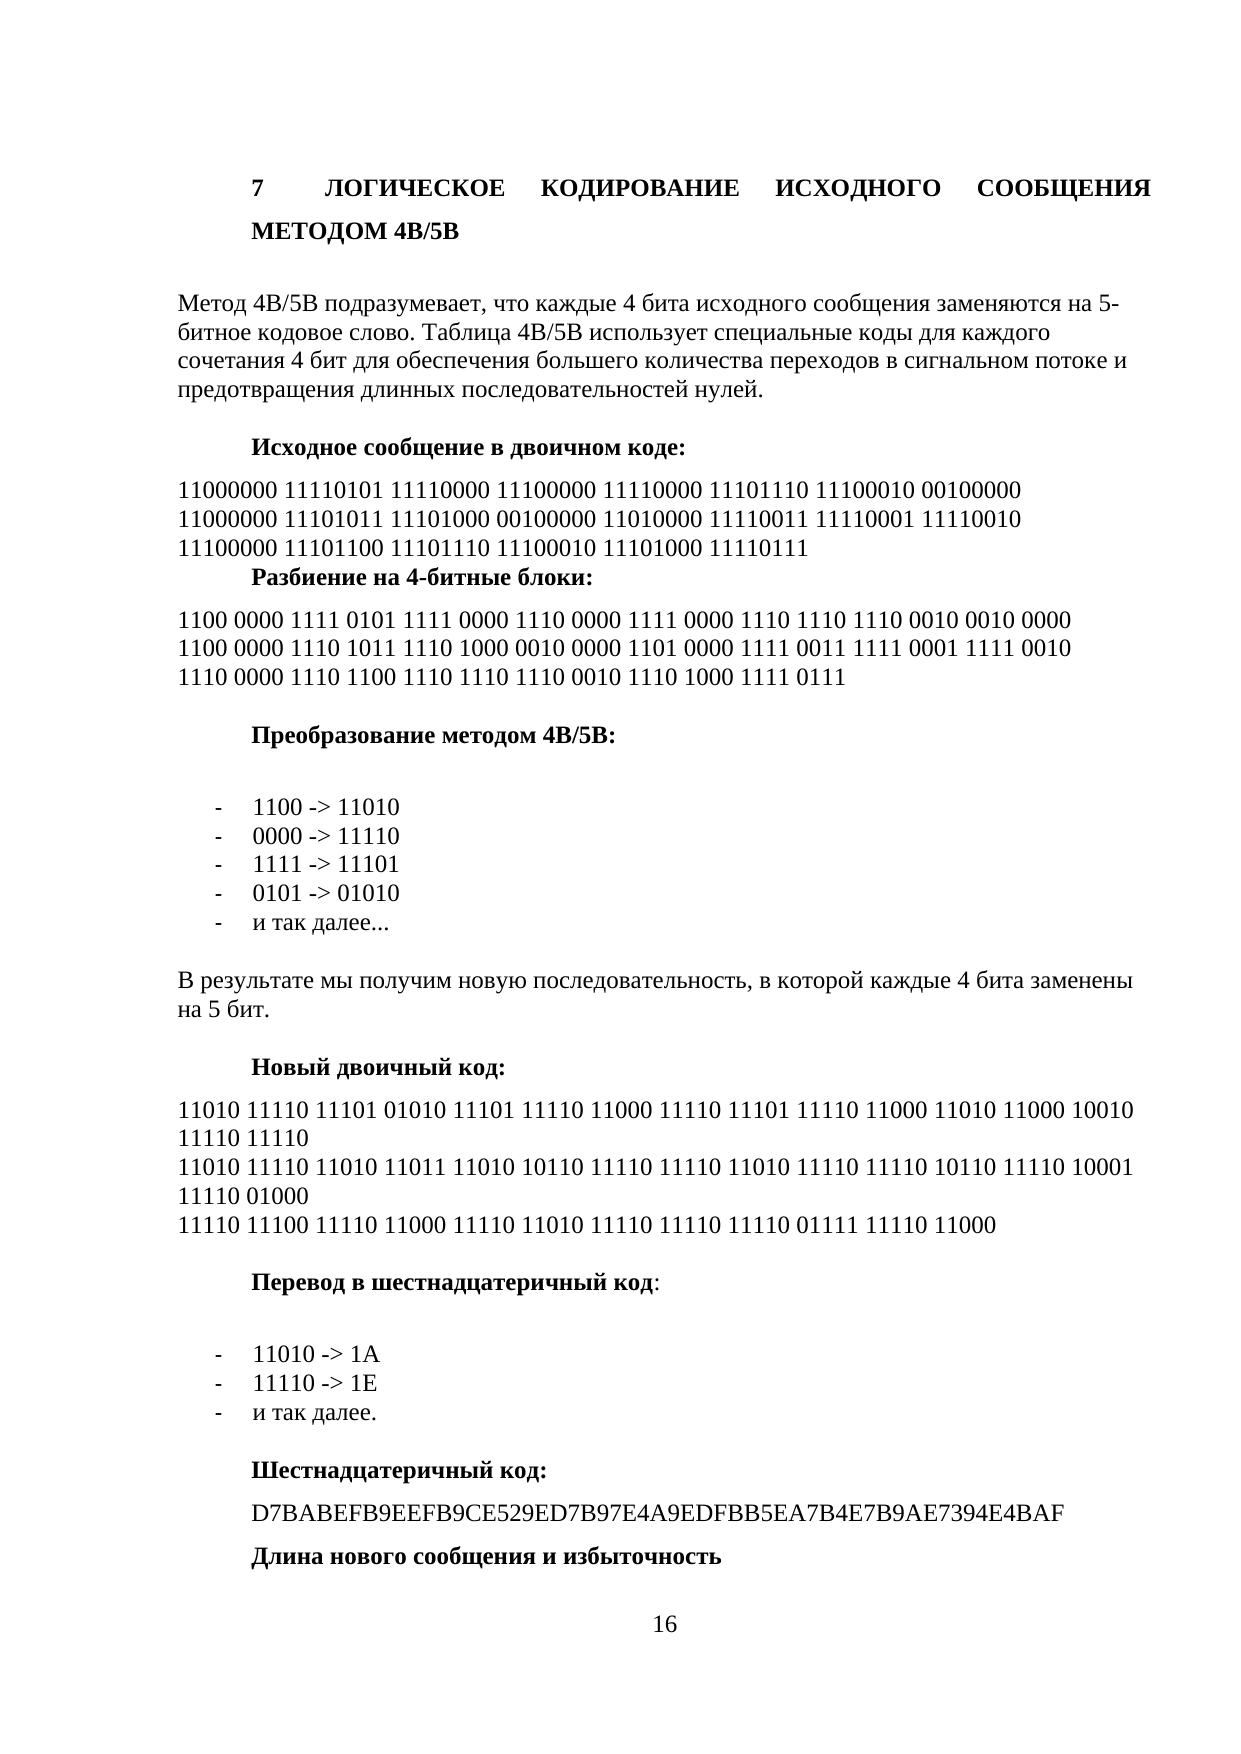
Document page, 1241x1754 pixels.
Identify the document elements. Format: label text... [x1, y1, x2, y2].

text 1110 0000 1110 1100 1110 1110 1110 0010 1110 1000 1111 0111 [177, 662, 1152, 691]
text Метод 4B/5B подразумевает, что каждые 4 бита исходного сообщения заменяются на 5-битное кодовое слово. Таблица 4B/5B использует специальные коды для каждого сочетания 4 бит для обеспечения большего количества переходов в сигнальном потоке и предотвращения длинных последовательностей нулей. [177, 288, 1152, 403]
list 11010 -> 1A [215, 1339, 1152, 1368]
text Преобразование методом 4B/5B: [177, 720, 1152, 748]
text 11010 11110 11010 11011 11010 10110 11110 11110 11010 11110 11110 10110 11110 10001 11110 01000 [177, 1152, 1152, 1210]
text Разбиение на 4-битные блоки: [177, 562, 1152, 590]
text Исходное сообщение в двоичном коде: [177, 432, 1152, 461]
text Длина нового сообщения и избыточность [177, 1541, 1152, 1570]
subtitle Логическое кодирование исходного сообщения методом 4B/5B [251, 173, 1152, 244]
text 11000000 11110101 11110000 11100000 11110000 11101110 11100010 00100000 [177, 475, 1152, 504]
text 11010 11110 11101 01010 11101 11110 11000 11110 11101 11110 11000 11010 11000 10010 11110 11110 [177, 1095, 1152, 1152]
list 1111 -> 11101 [215, 849, 1152, 878]
list 1100 -> 11010 [215, 792, 1152, 821]
text Шестнадцатеричный код: [177, 1455, 1152, 1484]
text Перевод в шестнадцатеричный код: [177, 1267, 1152, 1296]
text Новый двоичный код: [177, 1052, 1152, 1080]
text 1100 0000 1110 1011 1110 1000 0010 0000 1101 0000 1111 0011 1111 0001 1111 0010 [177, 633, 1152, 662]
list 0000 -> 11110 [215, 821, 1152, 849]
list и так далее. [215, 1397, 1152, 1426]
list и так далее... [215, 907, 1152, 936]
text В результате мы получим новую последовательность, в которой каждые 4 бита заменены на 5 бит. [177, 965, 1152, 1022]
text 11110 11100 11110 11000 11110 11010 11110 11110 11110 01111 11110 11000 [177, 1210, 1152, 1238]
text 1100 0000 1111 0101 1111 0000 1110 0000 1111 0000 1110 1110 1110 0010 0010 0000 [177, 605, 1152, 633]
text 11100000 11101100 11101110 11100010 11101000 11110111 [177, 533, 1152, 562]
text D7BABEFB9EEFB9CE529ED7B97E4A9EDFBB5EA7B4E7B9AE7394E4BAF [177, 1498, 1152, 1527]
list 11110 -> 1E [215, 1368, 1152, 1397]
text 11000000 11101011 11101000 00100000 11010000 11110011 11110001 11110010 [177, 504, 1152, 533]
list 0101 -> 01010 [215, 878, 1152, 907]
